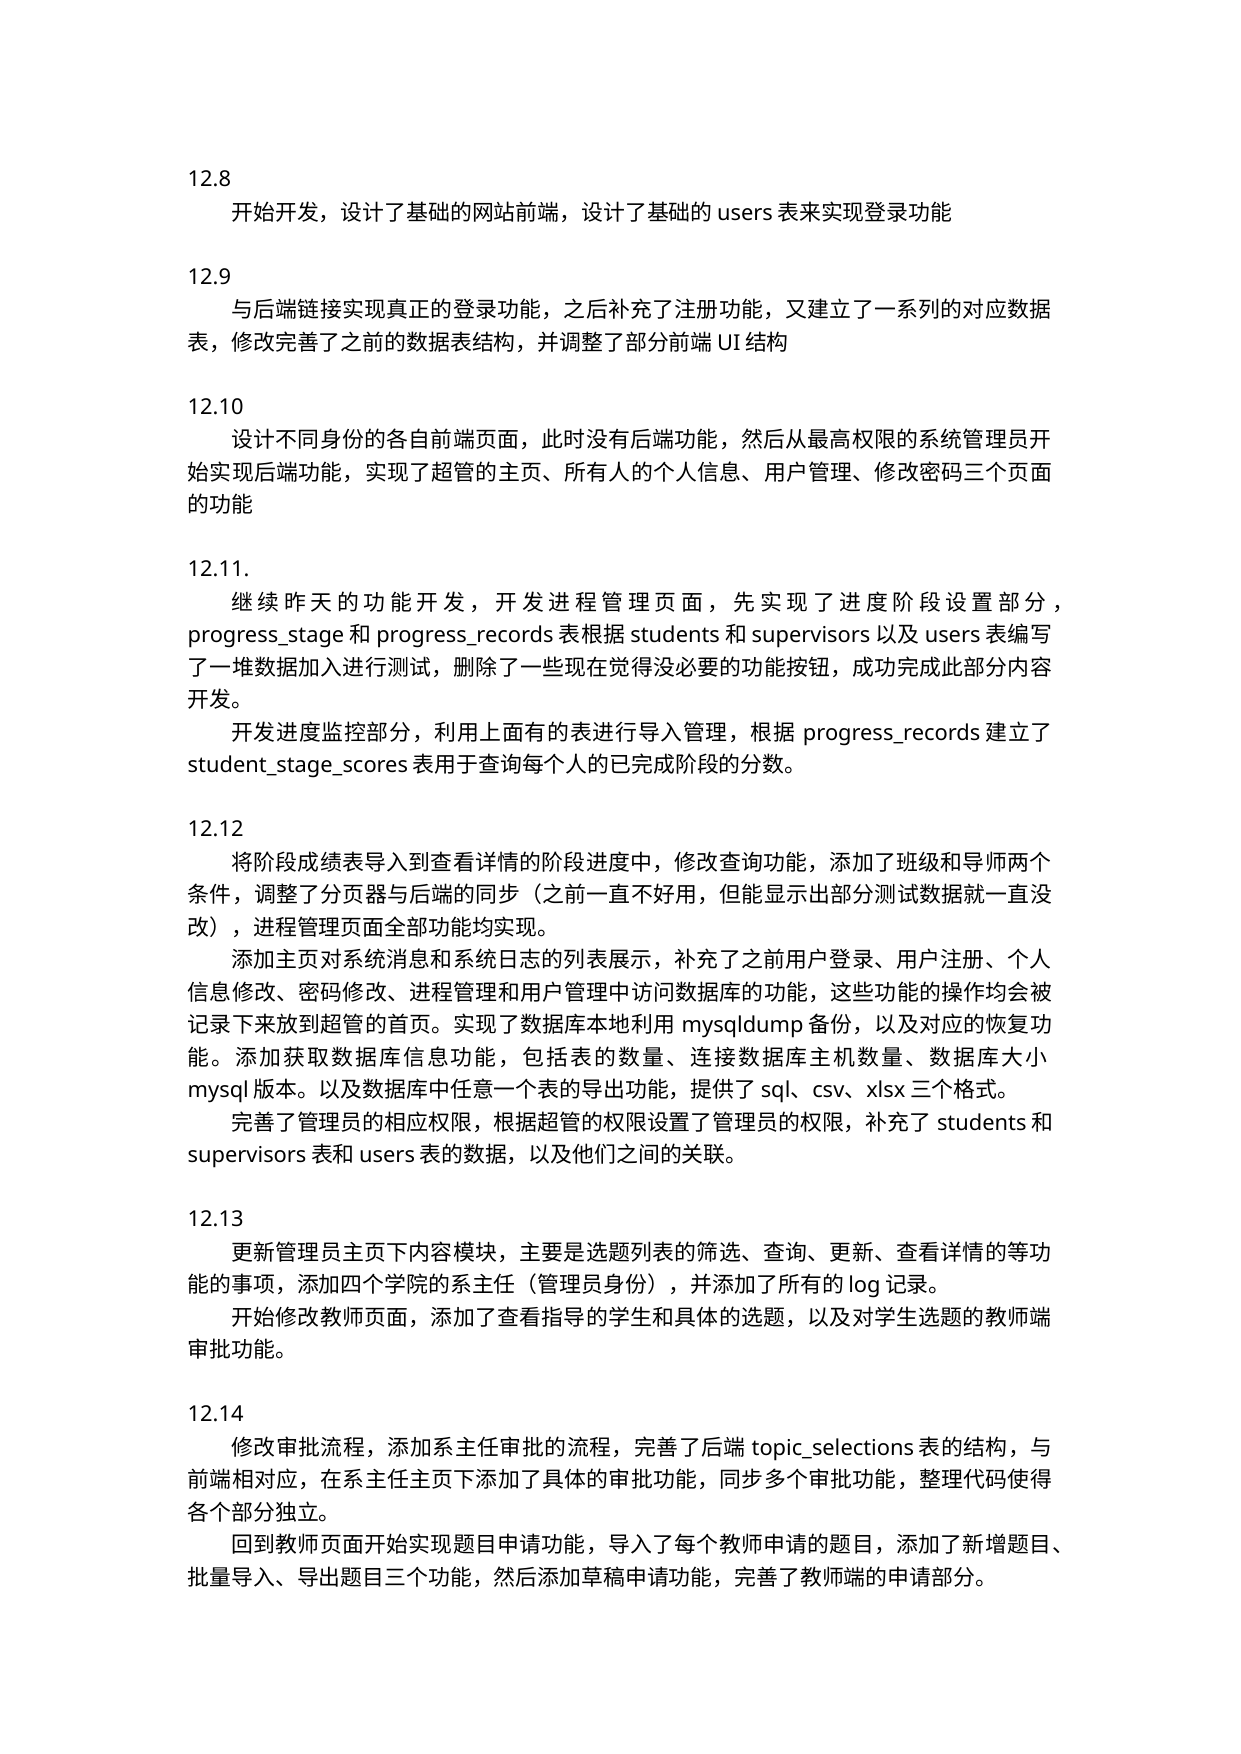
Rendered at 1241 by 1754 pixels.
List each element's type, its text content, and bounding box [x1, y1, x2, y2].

text 继续昨天的功能开发，开发进程管理页面，先实现了进度阶段设置部分，progress_stage和progress_records表根据students和supervisors以及users表编写了一堆数据加入进行测试，删除了一些现在觉得没必要的功能按钮，成功完成此部分内容开发。 [187, 584, 1053, 714]
text 设计不同身份的各自前端页面，此时没有后端功能，然后从最高权限的系统管理员开始实现后端功能，实现了超管的主页、所有人的个人信息、用户管理、修改密码三个页面的功能 [187, 422, 1053, 519]
text 添加主页对系统消息和系统日志的列表展示，补充了之前用户登录、用户注册、个人信息修改、密码修改、进程管理和用户管理中访问数据库的功能，这些功能的操作均会被记录下来放到超管的首页。实现了数据库本地利用mysqldump备份，以及对应的恢复功能。添加获取数据库信息功能，包括表的数量、连接数据库主机数量、数据库大小、mysql版本。以及数据库中任意一个表的导出功能，提供了sql、csv、xlsx三个格式。 [187, 942, 1053, 1104]
text 更新管理员主页下内容模块，主要是选题列表的筛选、查询、更新、查看详情的等功能的事项，添加四个学院的系主任（管理员身份），并添加了所有的log记录。 [187, 1234, 1053, 1299]
text 12.12 [187, 812, 1053, 844]
text 12.14 [187, 1397, 1053, 1429]
text 回到教师页面开始实现题目申请功能，导入了每个教师申请的题目，添加了新增题目、批量导入、导出题目三个功能，然后添加草稿申请功能，完善了教师端的申请部分。 [187, 1527, 1053, 1592]
text 开发进度监控部分，利用上面有的表进行导入管理，根据progress_records建立了student_stage_scores表用于查询每个人的已完成阶段的分数。 [187, 714, 1053, 779]
text 12.8 [187, 162, 1053, 194]
text 12.9 [187, 259, 1053, 292]
text 12.13 [187, 1202, 1053, 1234]
text 开始开发，设计了基础的网站前端，设计了基础的users表来实现登录功能 [187, 194, 1053, 227]
text 修改审批流程，添加系主任审批的流程，完善了后端topic_selections表的结构，与前端相对应，在系主任主页下添加了具体的审批功能，同步多个审批功能，整理代码使得各个部分独立。 [187, 1429, 1053, 1527]
text 将阶段成绩表导入到查看详情的阶段进度中，修改查询功能，添加了班级和导师两个条件，调整了分页器与后端的同步（之前一直不好用，但能显示出部分测试数据就一直没改），进程管理页面全部功能均实现。 [187, 844, 1053, 942]
text 12.11. [187, 552, 1053, 584]
text 完善了管理员的相应权限，根据超管的权限设置了管理员的权限，补充了students和supervisors表和users表的数据，以及他们之间的关联。 [187, 1104, 1053, 1169]
text 12.10 [187, 389, 1053, 422]
text 开始修改教师页面，添加了查看指导的学生和具体的选题，以及对学生选题的教师端审批功能。 [187, 1299, 1053, 1364]
text 与后端链接实现真正的登录功能，之后补充了注册功能，又建立了一系列的对应数据表，修改完善了之前的数据表结构，并调整了部分前端UI结构 [187, 292, 1053, 357]
